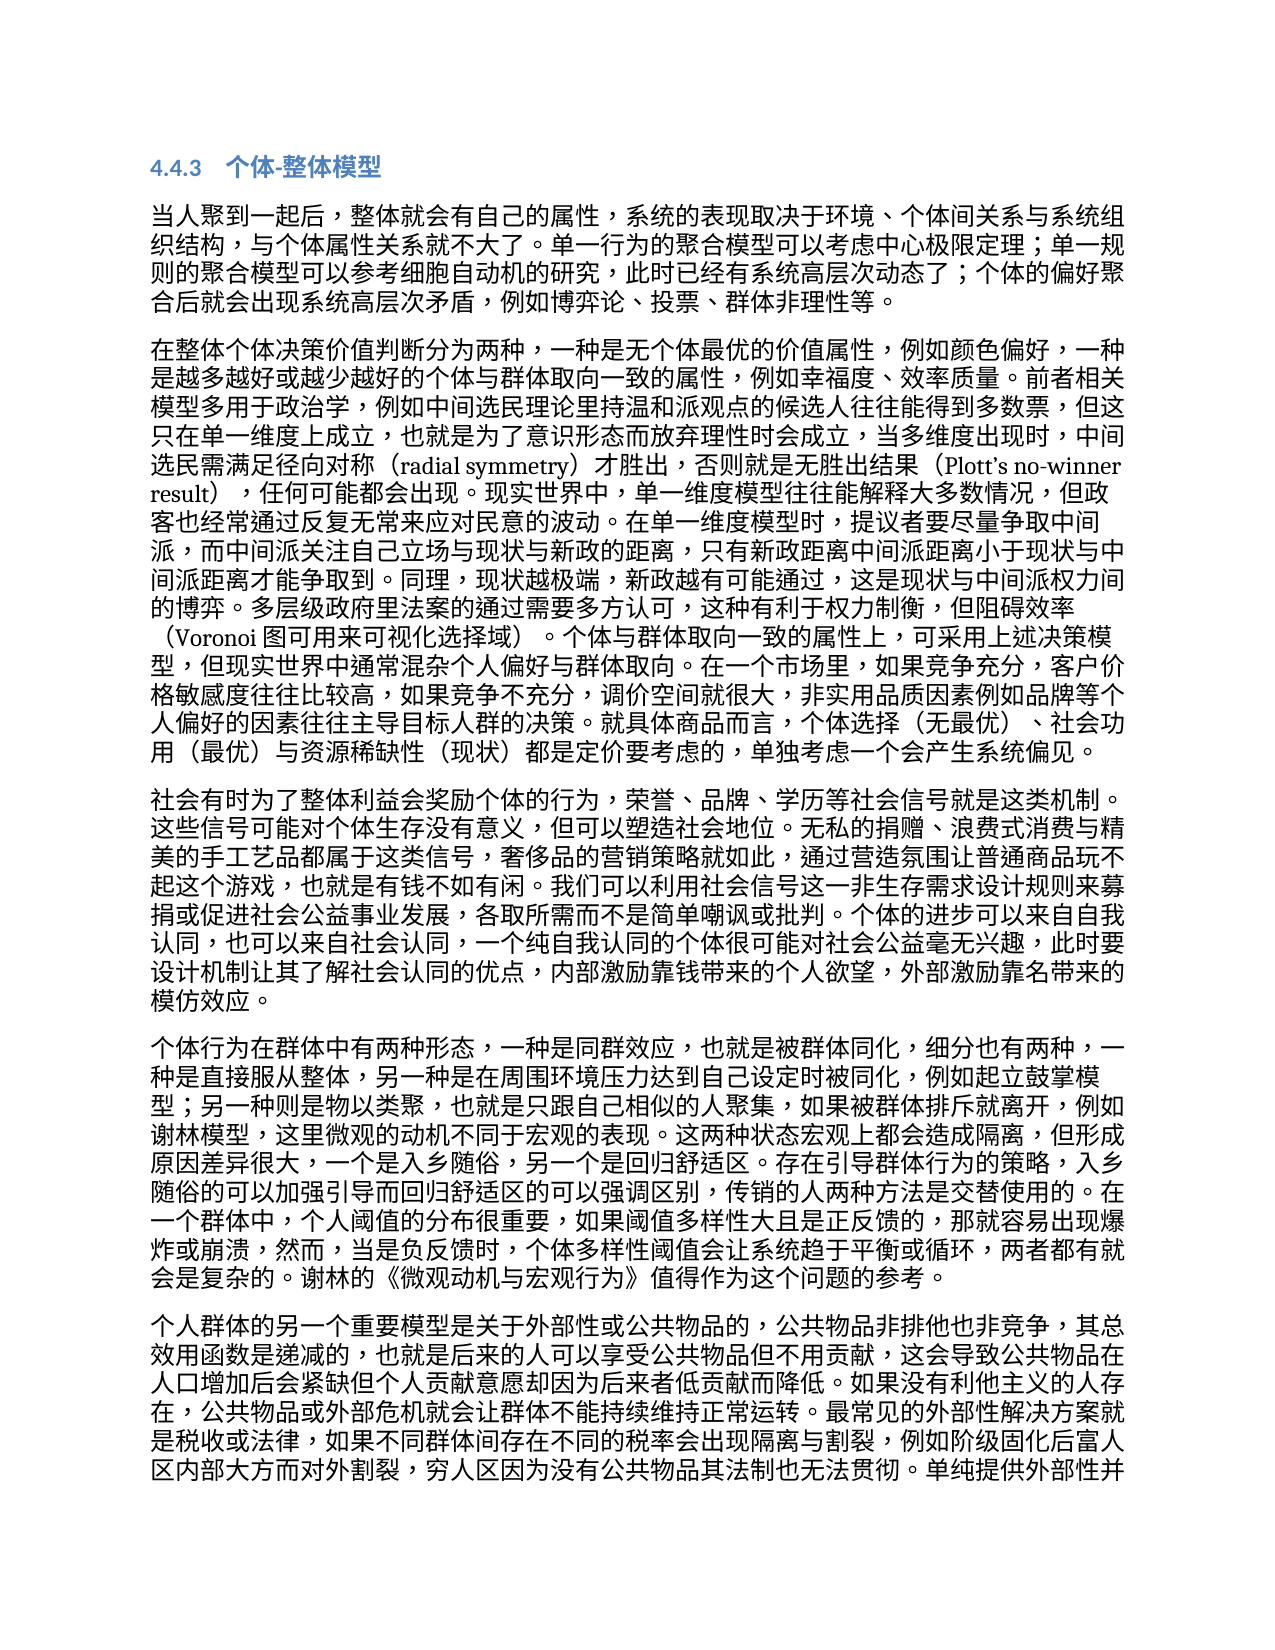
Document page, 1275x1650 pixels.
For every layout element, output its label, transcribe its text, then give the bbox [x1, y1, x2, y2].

text 社会有时为了整体利益会奖励个体的行为，荣誉、品牌、学历等社会信号就是这类机制。这些信号可能对个体生存没有意义，但可以塑造社会地位。无私的捐赠、浪费式消费与精美的手工艺品都属于这类信号，奢侈品的营销策略就如此，通过营造氛围让普通商品玩不起这个游戏，也就是有钱不如有闲。我们可以利用社会信号这一非生存需求设计规则来募捐或促进社会公益事业发展，各取所需而不是简单嘲讽或批判。个体的进步可以来自自我认同，也可以来自社会认同，一个纯自我认同的个体很可能对社会公益毫无兴趣，此时要设计机制让其了解社会认同的优点，内部激励靠钱带来的个人欲望，外部激励靠名带来的模仿效应。 [150, 787, 1125, 1017]
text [150, 1313, 1125, 1485]
text 个体行为在群体中有两种形态，一种是同群效应，也就是被群体同化，细分也有两种，一种是直接服从整体，另一种是在周围环境压力达到自己设定时被同化，例如起立鼓掌模型；另一种则是物以类聚，也就是只跟自己相似的人聚集，如果被群体排斥就离开，例如谢林模型，这里微观的动机不同于宏观的表现。这两种状态宏观上都会造成隔离，但形成原因差异很大，一个是入乡随俗，另一个是回归舒适区。存在引导群体行为的策略，入乡随俗的可以加强引导而回归舒适区的可以强调区别，传销的人两种方法是交替使用的。在一个群体中，个人阈值的分布很重要，如果阈值多样性大且是正反馈的，那就容易出现爆炸或崩溃，然而，当是负反馈时，个体多样性阈值会让系统趋于平衡或循环，两者都有就会是复杂的。谢林的《微观动机与宏观行为》值得作为这个问题的参考。 [150, 1035, 1125, 1294]
text 当人聚到一起后，整体就会有自己的属性，系统的表现取决于环境、个体间关系与系统组织结构，与个体属性关系就不大了。单一行为的聚合模型可以考虑中心极限定理；单一规则的聚合模型可以参考细胞自动机的研究，此时已经有系统高层次动态了；个体的偏好聚合后就会出现系统高层次矛盾，例如博弈论、投票、群体非理性等。 [150, 203, 1125, 318]
text 在整体个体决策价值判断分为两种，一种是无个体最优的价值属性，例如颜色偏好，一种是越多越好或越少越好的个体与群体取向一致的属性，例如幸福度、效率质量。前者相关模型多用于政治学，例如中间选民理论里持温和派观点的候选人往往能得到多数票，但这只在单一维度上成立，也就是为了意识形态而放弃理性时会成立，当多维度出现时，中间选民需满足径向对称（radial symmetry）才胜出，否则就是无胜出结果（Plott’s no-winner result），任何可能都会出现。现实世界中，单一维度模型往往能解释大多数情况，但政客也经常通过反复无常来应对民意的波动。在单一维度模型时，提议者要尽量争取中间派，而中间派关注自己立场与现状与新政的距离，只有新政距离中间派距离小于现状与中间派距离才能争取到。同理，现状越极端，新政越有可能通过，这是现状与中间派权力间的博弈。多层级政府里法案的通过需要多方认可，这种有利于权力制衡，但阻碍效率（Voronoi 图可用来可视化选择域）。个体与群体取向一致的属性上，可采用上述决策模型，但现实世界中通常混杂个人偏好与群体取向。在一个市场里，如果竞争充分，客户价格敏感度往往比较高，如果竞争不充分，调价空间就很大，非实用品质因素例如品牌等个人偏好的因素往往主导目标人群的决策。就具体商品而言，个体选择（无最优）、社会功用（最优）与资源稀缺性（现状）都是定价要考虑的，单独考虑一个会产生系统偏见。 [150, 337, 1125, 768]
subtitle 4.4.3 个体-整体模型 [150, 150, 1125, 184]
